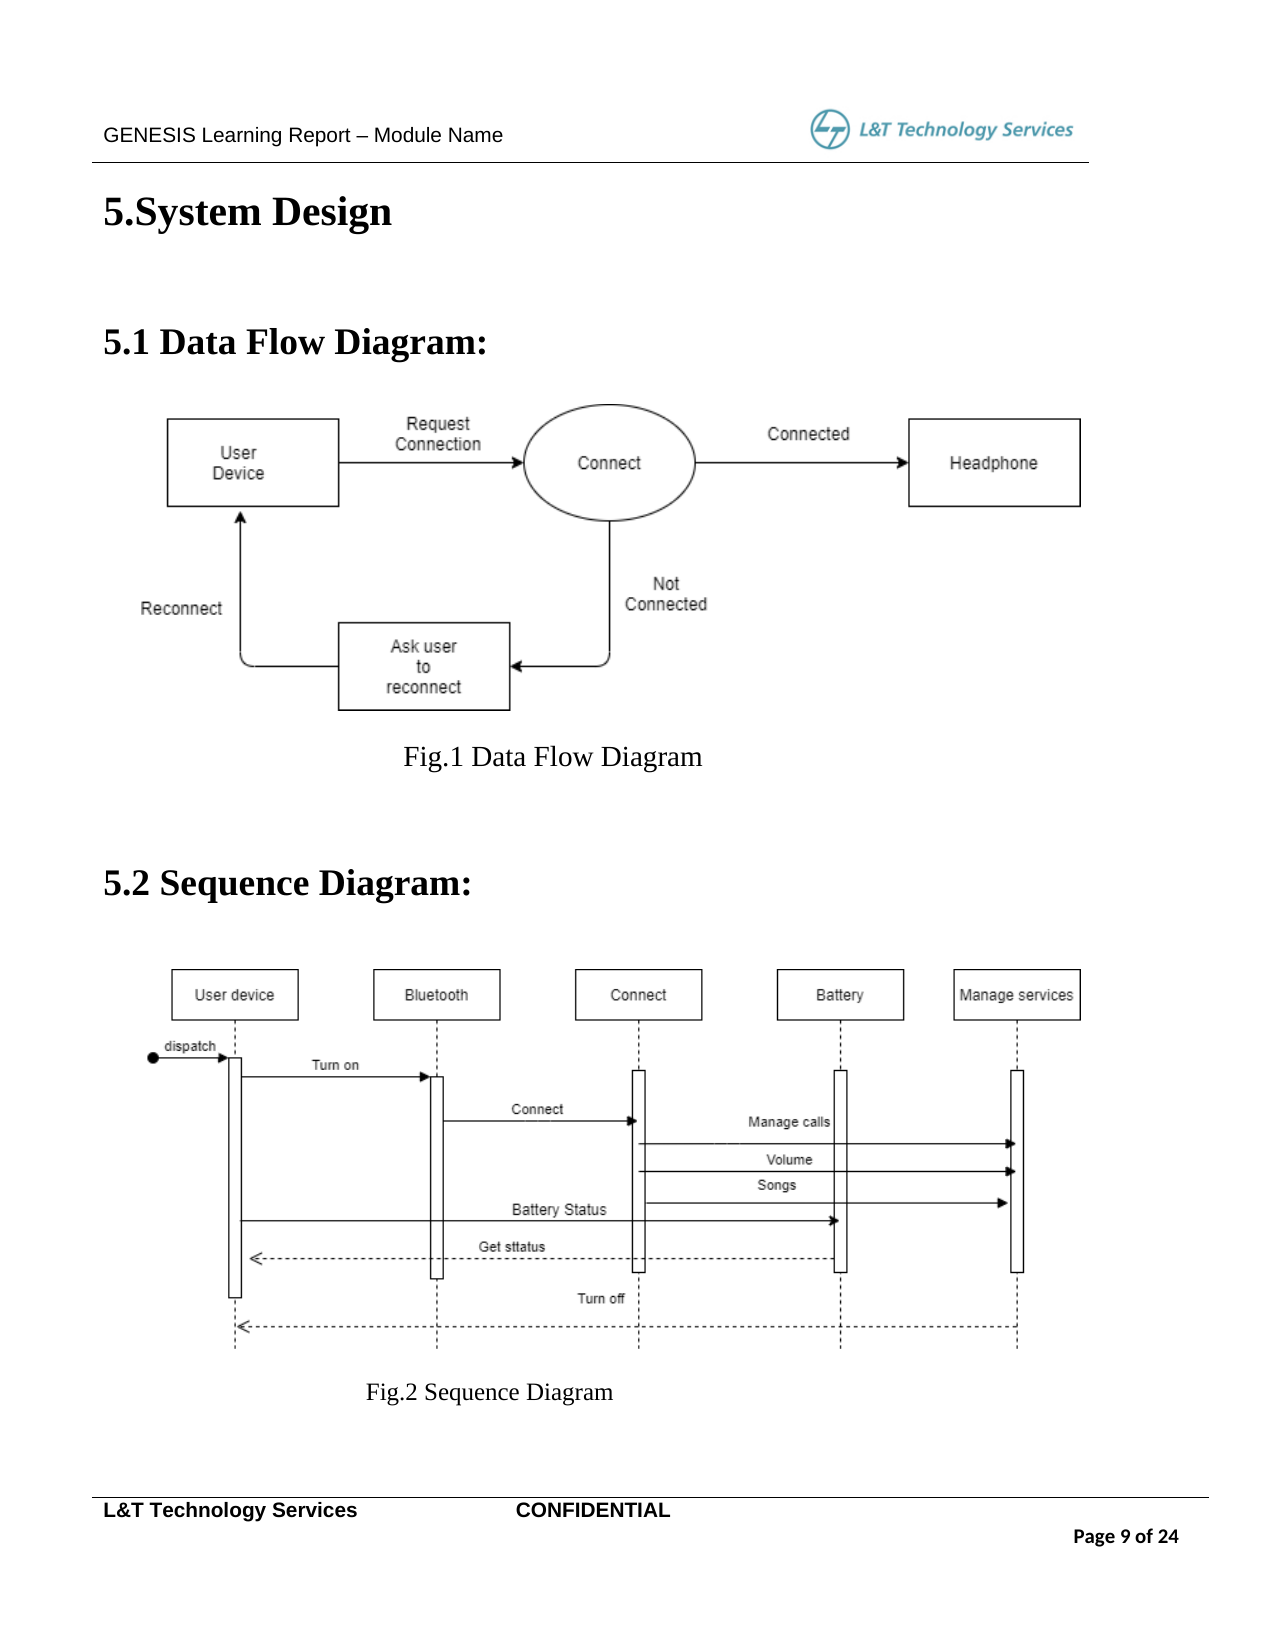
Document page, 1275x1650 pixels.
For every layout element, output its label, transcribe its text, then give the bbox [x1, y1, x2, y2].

picture [140, 404, 1081, 711]
picture [140, 969, 1081, 1349]
subtitle 5.System Design [103, 187, 1162, 235]
text Fig.1 Data Flow Diagram [403, 739, 1162, 772]
text Fig.2 Sequence Diagram [103, 1377, 1162, 1406]
subtitle 5.1 Data Flow Diagram: [103, 319, 1162, 363]
subtitle 5.2 Sequence Diagram: [103, 860, 1162, 903]
